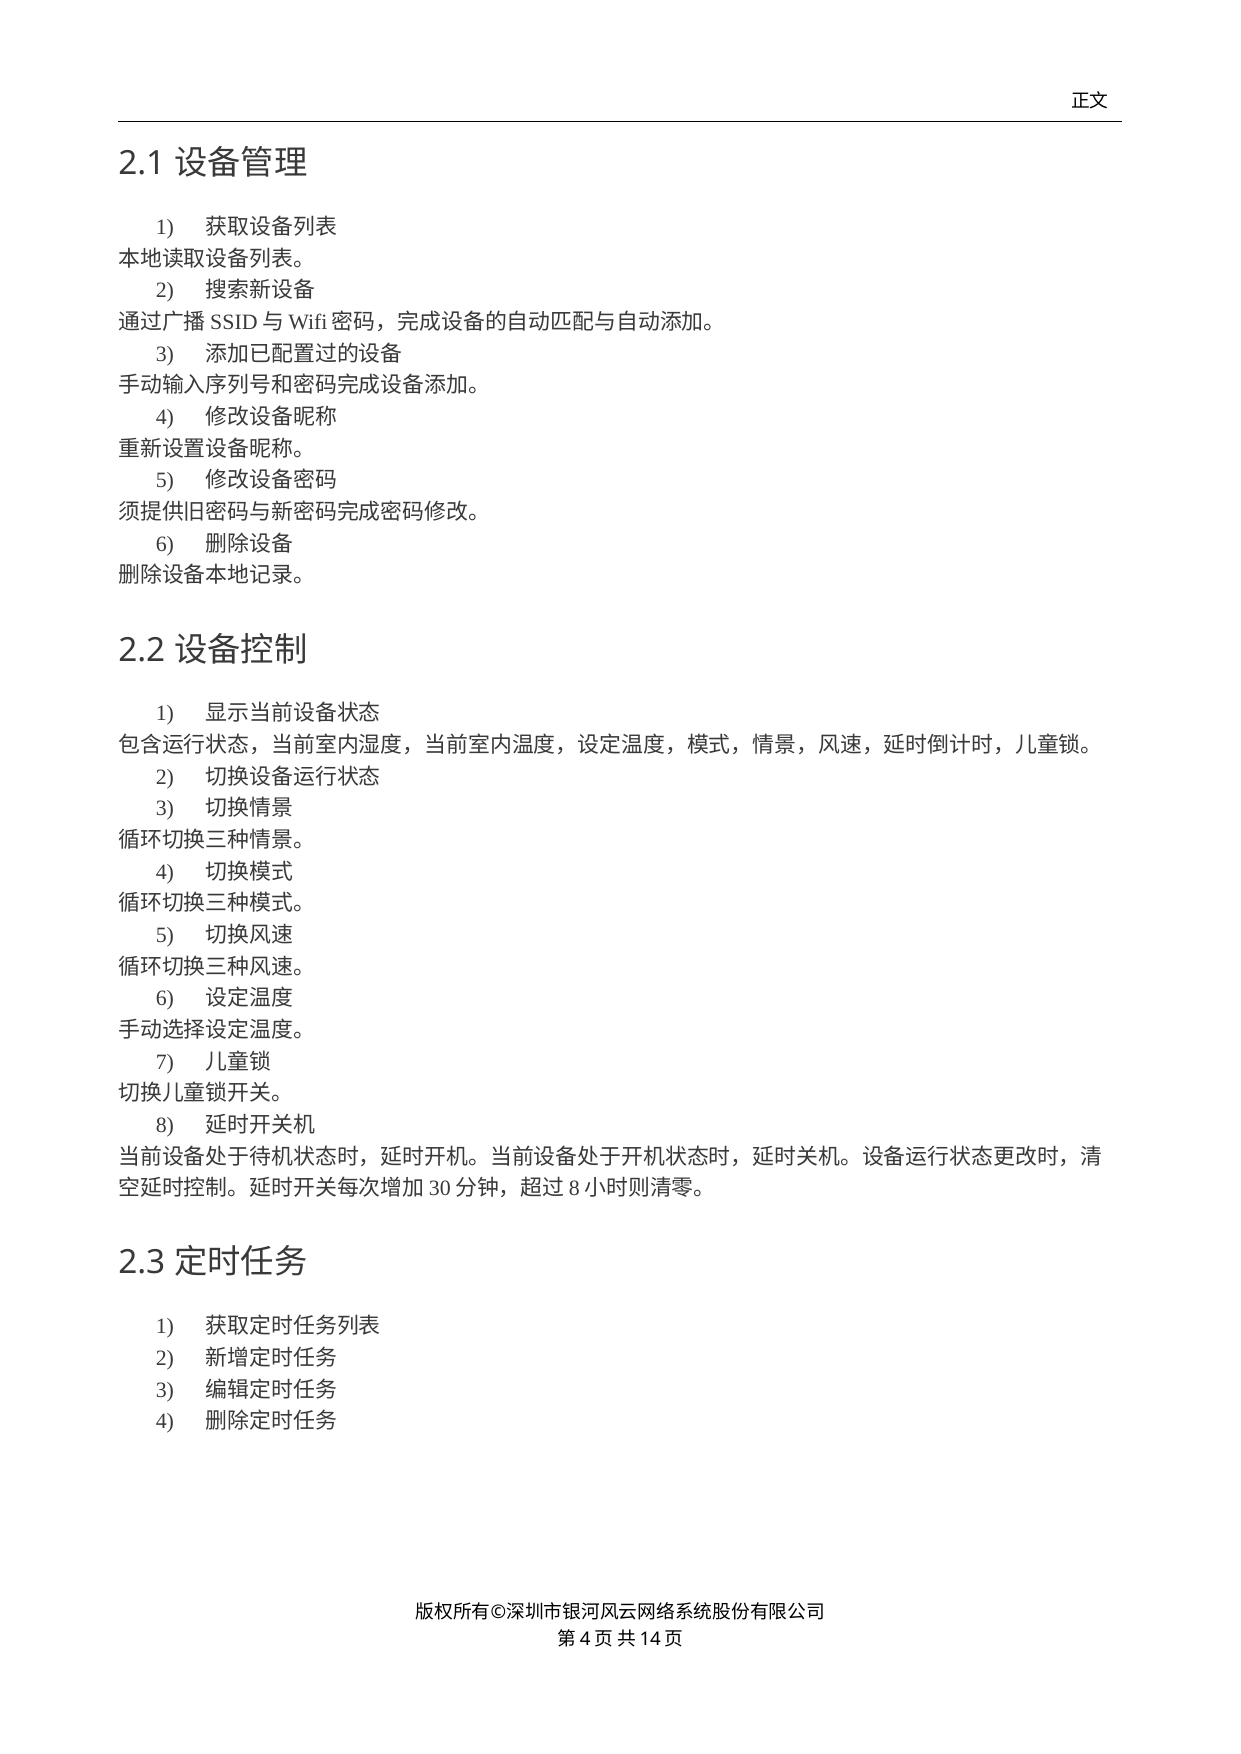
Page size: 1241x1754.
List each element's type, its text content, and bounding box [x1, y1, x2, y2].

list 删除设备 [156, 526, 1122, 557]
text 本地读取设备列表。 [118, 241, 1122, 272]
list 添加已配置过的设备 [156, 336, 1122, 367]
text 须提供旧密码与新密码完成密码修改。 [118, 494, 1122, 526]
list 获取定时任务列表 [156, 1308, 1122, 1340]
list 切换设备运行状态 [156, 759, 1122, 790]
list 切换风速 [156, 917, 1122, 949]
text 删除设备本地记录。 [118, 557, 1122, 589]
list 编辑定时任务 [156, 1372, 1122, 1403]
list 搜索新设备 [156, 272, 1122, 304]
list 儿童锁 [156, 1044, 1122, 1075]
list 新增定时任务 [156, 1340, 1122, 1372]
subtitle 定时任务 [118, 1227, 1122, 1292]
list 修改设备昵称 [156, 399, 1122, 431]
subtitle 设备管理 [118, 128, 1122, 193]
text 循环切换三种模式。 [118, 885, 1122, 917]
text 通过广播SSID与Wifi密码，完成设备的自动匹配与自动添加。 [118, 304, 1122, 336]
list 删除定时任务 [156, 1403, 1122, 1435]
text 包含运行状态，当前室内湿度，当前室内温度，设定温度，模式，情景，风速，延时倒计时，儿童锁。 [118, 727, 1122, 759]
text 手动选择设定温度。 [118, 1012, 1122, 1044]
text 当前设备处于待机状态时，延时开机。当前设备处于开机状态时，延时关机。设备运行状态更改时，清空延时控制。延时开关每次增加30分钟，超过8小时则清零。 [118, 1139, 1122, 1202]
list 修改设备密码 [156, 462, 1122, 494]
text 循环切换三种情景。 [118, 822, 1122, 854]
text 循环切换三种风速。 [118, 949, 1122, 980]
list 显示当前设备状态 [156, 695, 1122, 727]
text 切换儿童锁开关。 [118, 1075, 1122, 1107]
text 重新设置设备昵称。 [118, 431, 1122, 462]
list 切换情景 [156, 790, 1122, 822]
text 手动输入序列号和密码完成设备添加。 [118, 367, 1122, 399]
list 获取设备列表 [156, 209, 1122, 241]
list 切换模式 [156, 854, 1122, 885]
list 延时开关机 [156, 1107, 1122, 1139]
subtitle 设备控制 [118, 614, 1122, 679]
list 设定温度 [156, 980, 1122, 1012]
